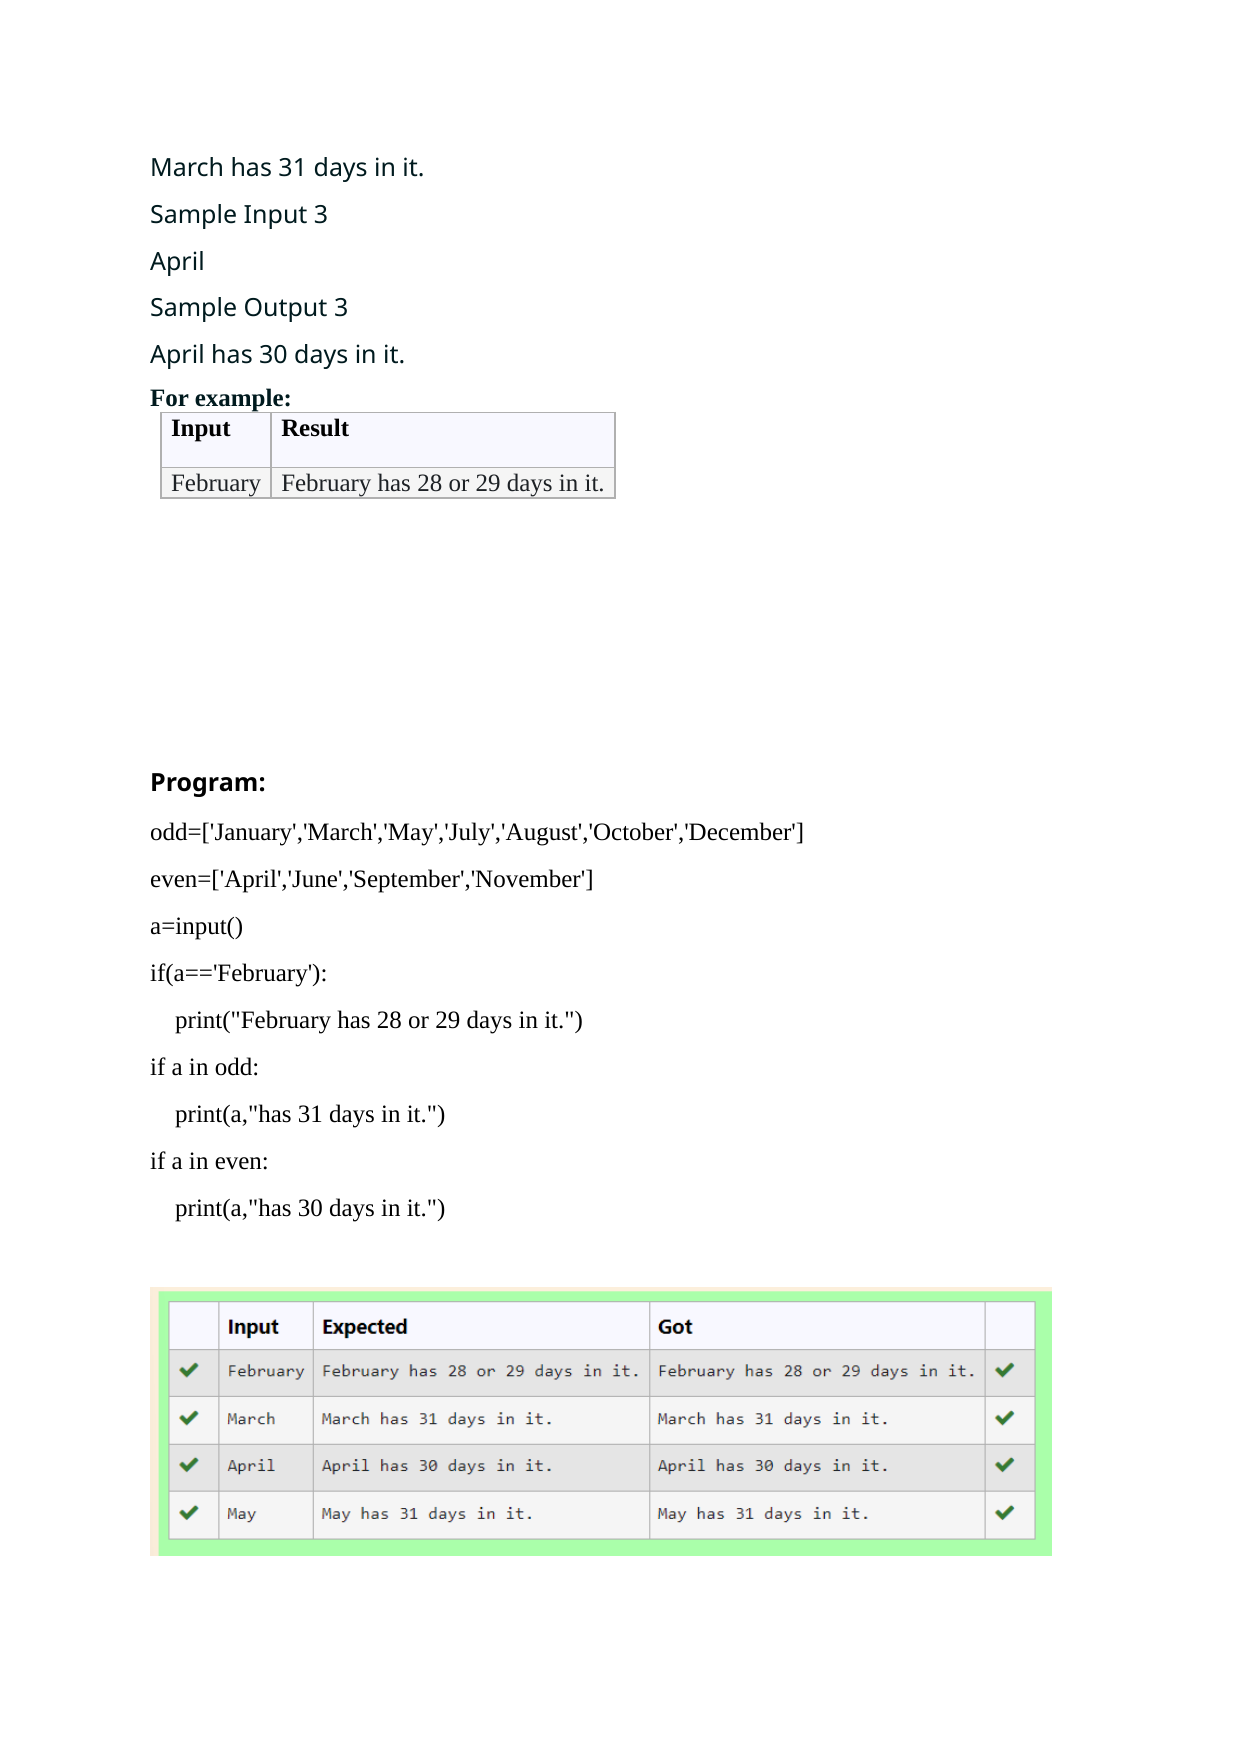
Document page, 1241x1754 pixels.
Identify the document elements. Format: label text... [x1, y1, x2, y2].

text if a in even: [150, 1146, 1090, 1175]
text print(a,"has 30 days in it.") [150, 1193, 1090, 1222]
text Sample Input 3 [150, 197, 1090, 231]
text March has 31 days in it. [150, 150, 1090, 184]
text print(a,"has 31 days in it.") [150, 1099, 1090, 1128]
table_header Result [272, 413, 614, 467]
text Program: [150, 764, 1090, 798]
picture [150, 1287, 1052, 1556]
text April [150, 243, 1090, 277]
text Sample Output 3 [150, 290, 1090, 324]
text odd=['January','March','May','July','August','October','December'] [150, 817, 1090, 846]
table_header Input [162, 413, 270, 467]
text For example: [150, 383, 1090, 412]
text even=['April','June','September','November'] [150, 864, 1090, 893]
text print("February has 28 or 29 days in it.") [150, 1005, 1090, 1034]
text April has 30 days in it. [150, 336, 1090, 370]
text if a in odd: [150, 1052, 1090, 1081]
text if(a=='February'): [150, 958, 1090, 987]
table_cell February [162, 468, 270, 497]
table_cell February has 28 or 29 days in it. [272, 468, 614, 497]
text a=input() [150, 911, 1090, 940]
